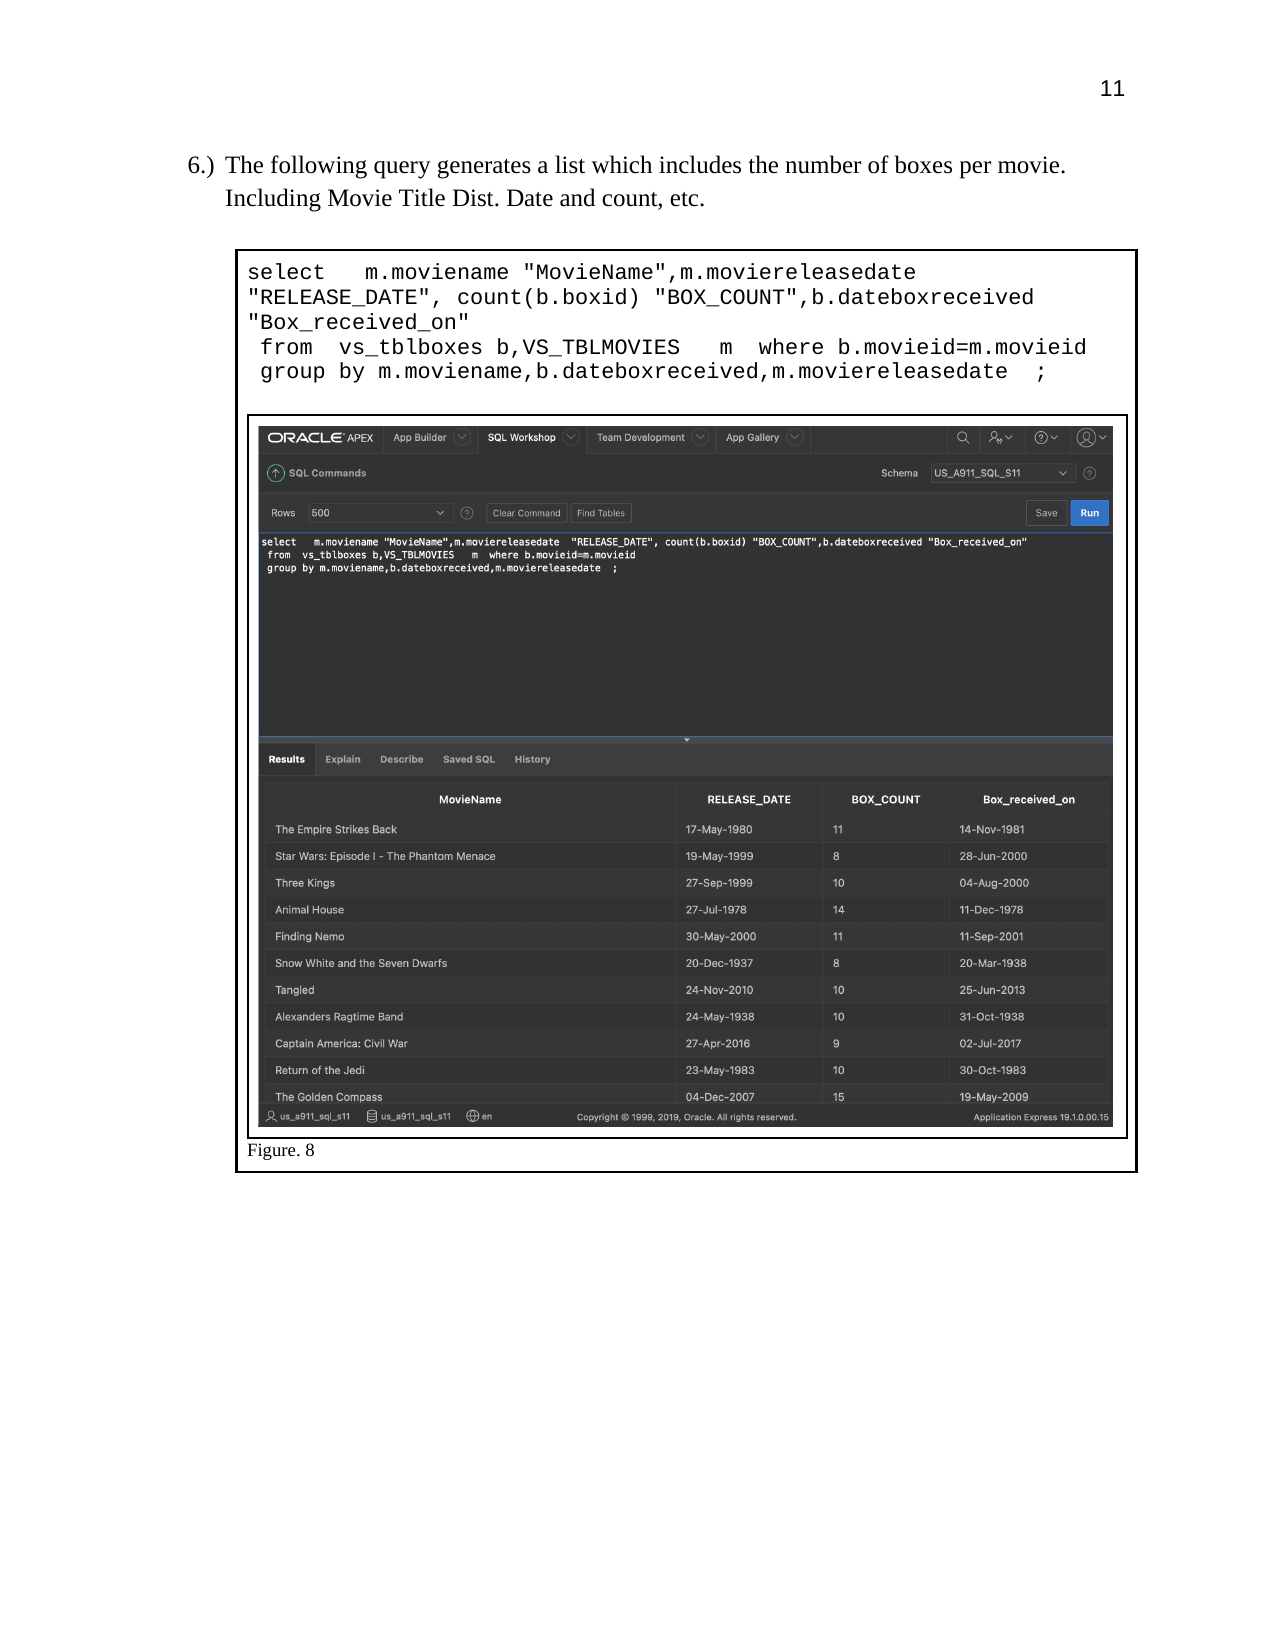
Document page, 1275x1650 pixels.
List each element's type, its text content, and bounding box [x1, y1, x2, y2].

picture [258, 426, 1113, 1127]
list The following query generates a list which includes the number of boxes per movie. Including Movie Title Dist. Date and count, etc. [187, 150, 1125, 212]
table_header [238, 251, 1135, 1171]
